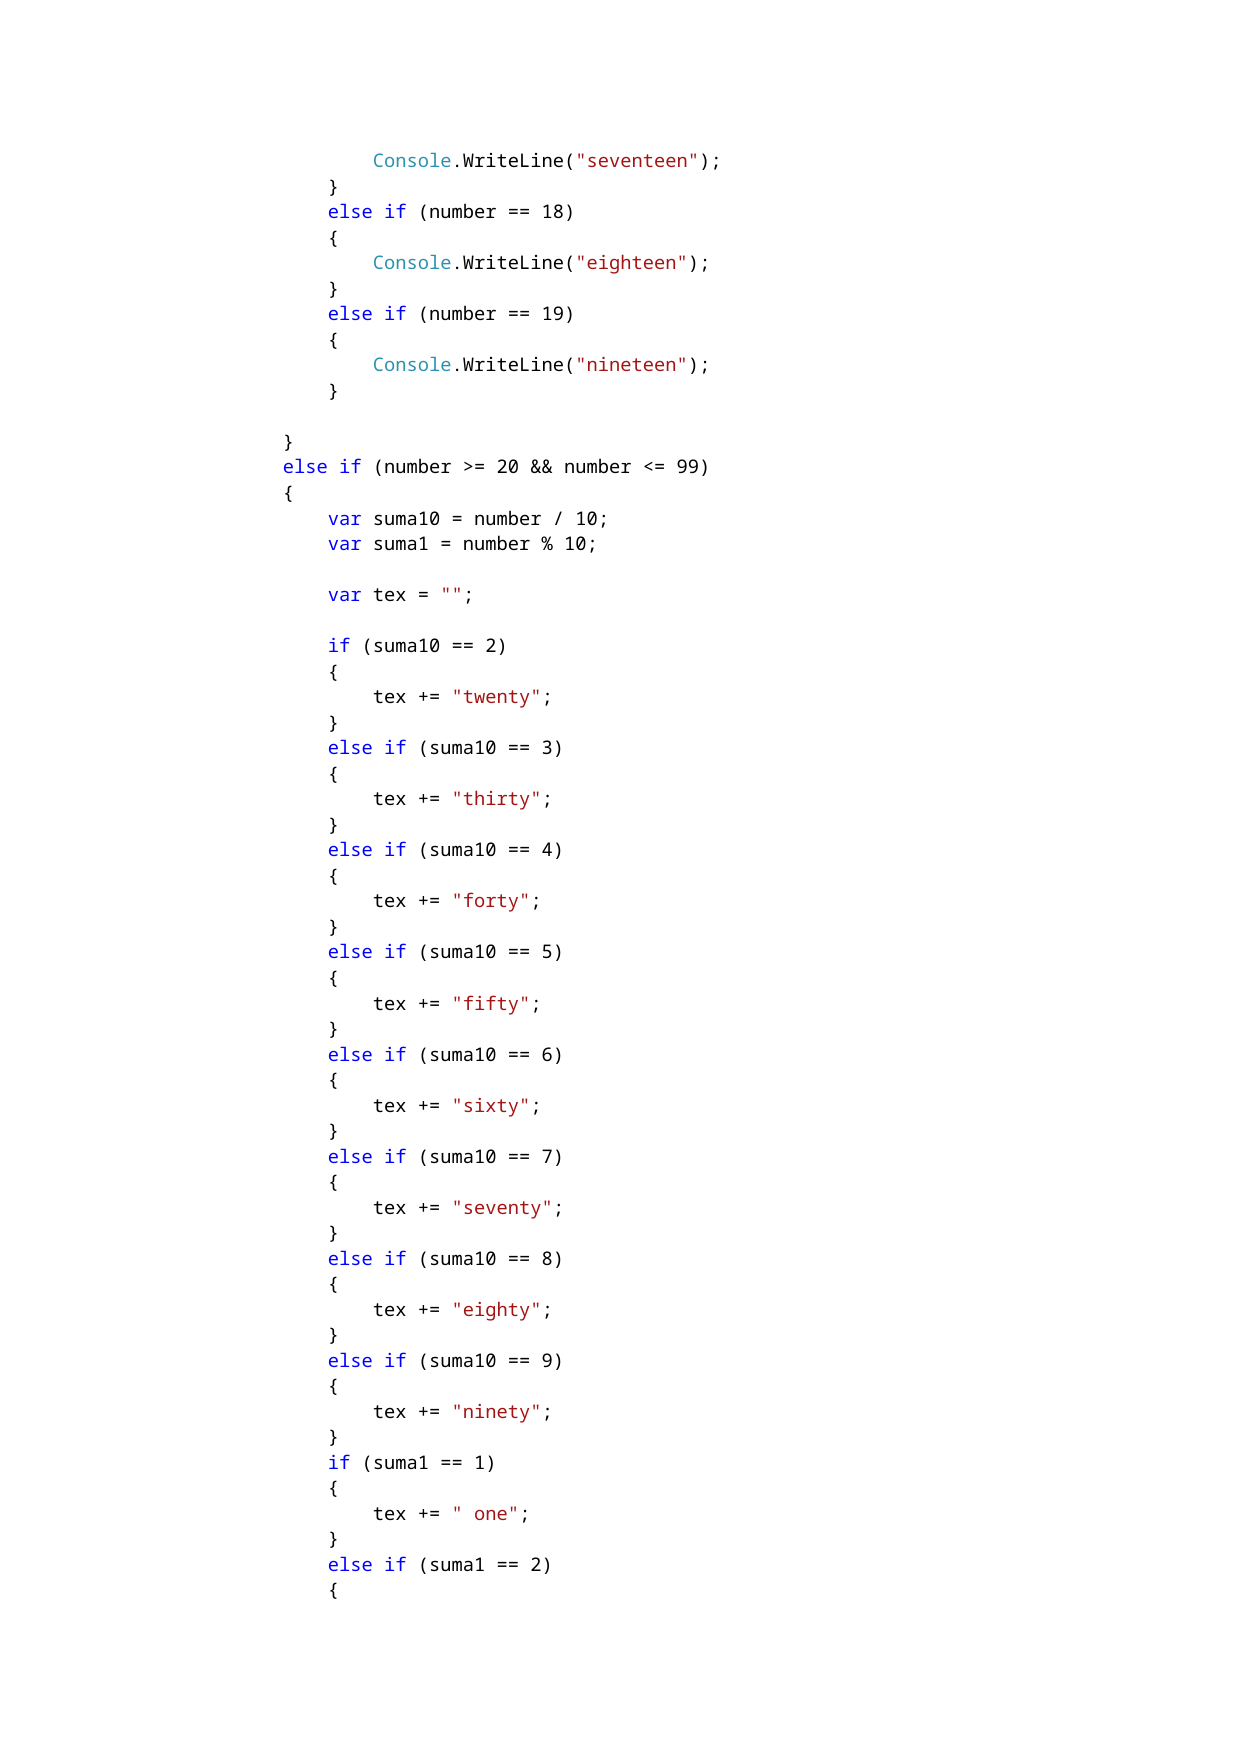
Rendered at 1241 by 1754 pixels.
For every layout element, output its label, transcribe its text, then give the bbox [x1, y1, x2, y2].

text { [148, 1577, 1093, 1602]
text { [148, 224, 1093, 250]
text tex += "sixty"; [148, 1092, 1093, 1117]
text Console.WriteLine("eighteen"); [148, 250, 1093, 275]
text tex += " one"; [148, 1500, 1093, 1526]
text } [148, 811, 1093, 837]
text else if (suma10 == 9) [148, 1347, 1093, 1373]
text { [148, 964, 1093, 990]
text } [148, 1322, 1093, 1347]
text if (suma1 == 1) [148, 1449, 1093, 1475]
text var suma1 = number % 10; [148, 530, 1093, 556]
text } [148, 1526, 1093, 1551]
text } [148, 377, 1093, 403]
text else if (number == 18) [148, 199, 1093, 224]
text tex += "twenty"; [148, 683, 1093, 709]
text tex += "eighty"; [148, 1296, 1093, 1322]
text else if (suma10 == 4) [148, 837, 1093, 862]
text { [148, 1271, 1093, 1296]
text } [148, 1117, 1093, 1143]
text { [148, 862, 1093, 888]
text { [148, 326, 1093, 352]
text { [148, 1475, 1093, 1500]
text } [148, 913, 1093, 939]
text { [148, 1168, 1093, 1194]
text else if (suma10 == 3) [148, 734, 1093, 760]
text tex += "forty"; [148, 888, 1093, 913]
text tex += "ninety"; [148, 1398, 1093, 1424]
text var suma10 = number / 10; [148, 505, 1093, 530]
text else if (number == 19) [148, 301, 1093, 326]
text else if (suma10 == 6) [148, 1041, 1093, 1066]
text } [148, 1015, 1093, 1041]
text { [148, 658, 1093, 683]
text } [148, 709, 1093, 734]
text Console.WriteLine("seventeen"); [148, 148, 1093, 173]
text { [148, 760, 1093, 786]
text } [148, 1219, 1093, 1245]
text } [148, 173, 1093, 199]
text else if (suma10 == 8) [148, 1245, 1093, 1271]
text tex += "seventy"; [148, 1194, 1093, 1219]
text } [148, 275, 1093, 301]
text var tex = ""; [148, 581, 1093, 607]
text { [148, 1066, 1093, 1092]
text else if (suma10 == 5) [148, 939, 1093, 964]
text } [148, 428, 1093, 454]
text else if (number >= 20 && number <= 99) [148, 454, 1093, 479]
text else if (suma10 == 7) [148, 1143, 1093, 1168]
text Console.WriteLine("nineteen"); [148, 352, 1093, 377]
text { [148, 479, 1093, 505]
text tex += "fifty"; [148, 990, 1093, 1015]
text } [148, 1424, 1093, 1449]
text { [148, 1373, 1093, 1398]
text tex += "thirty"; [148, 786, 1093, 811]
text else if (suma1 == 2) [148, 1551, 1093, 1577]
text if (suma10 == 2) [148, 632, 1093, 658]
